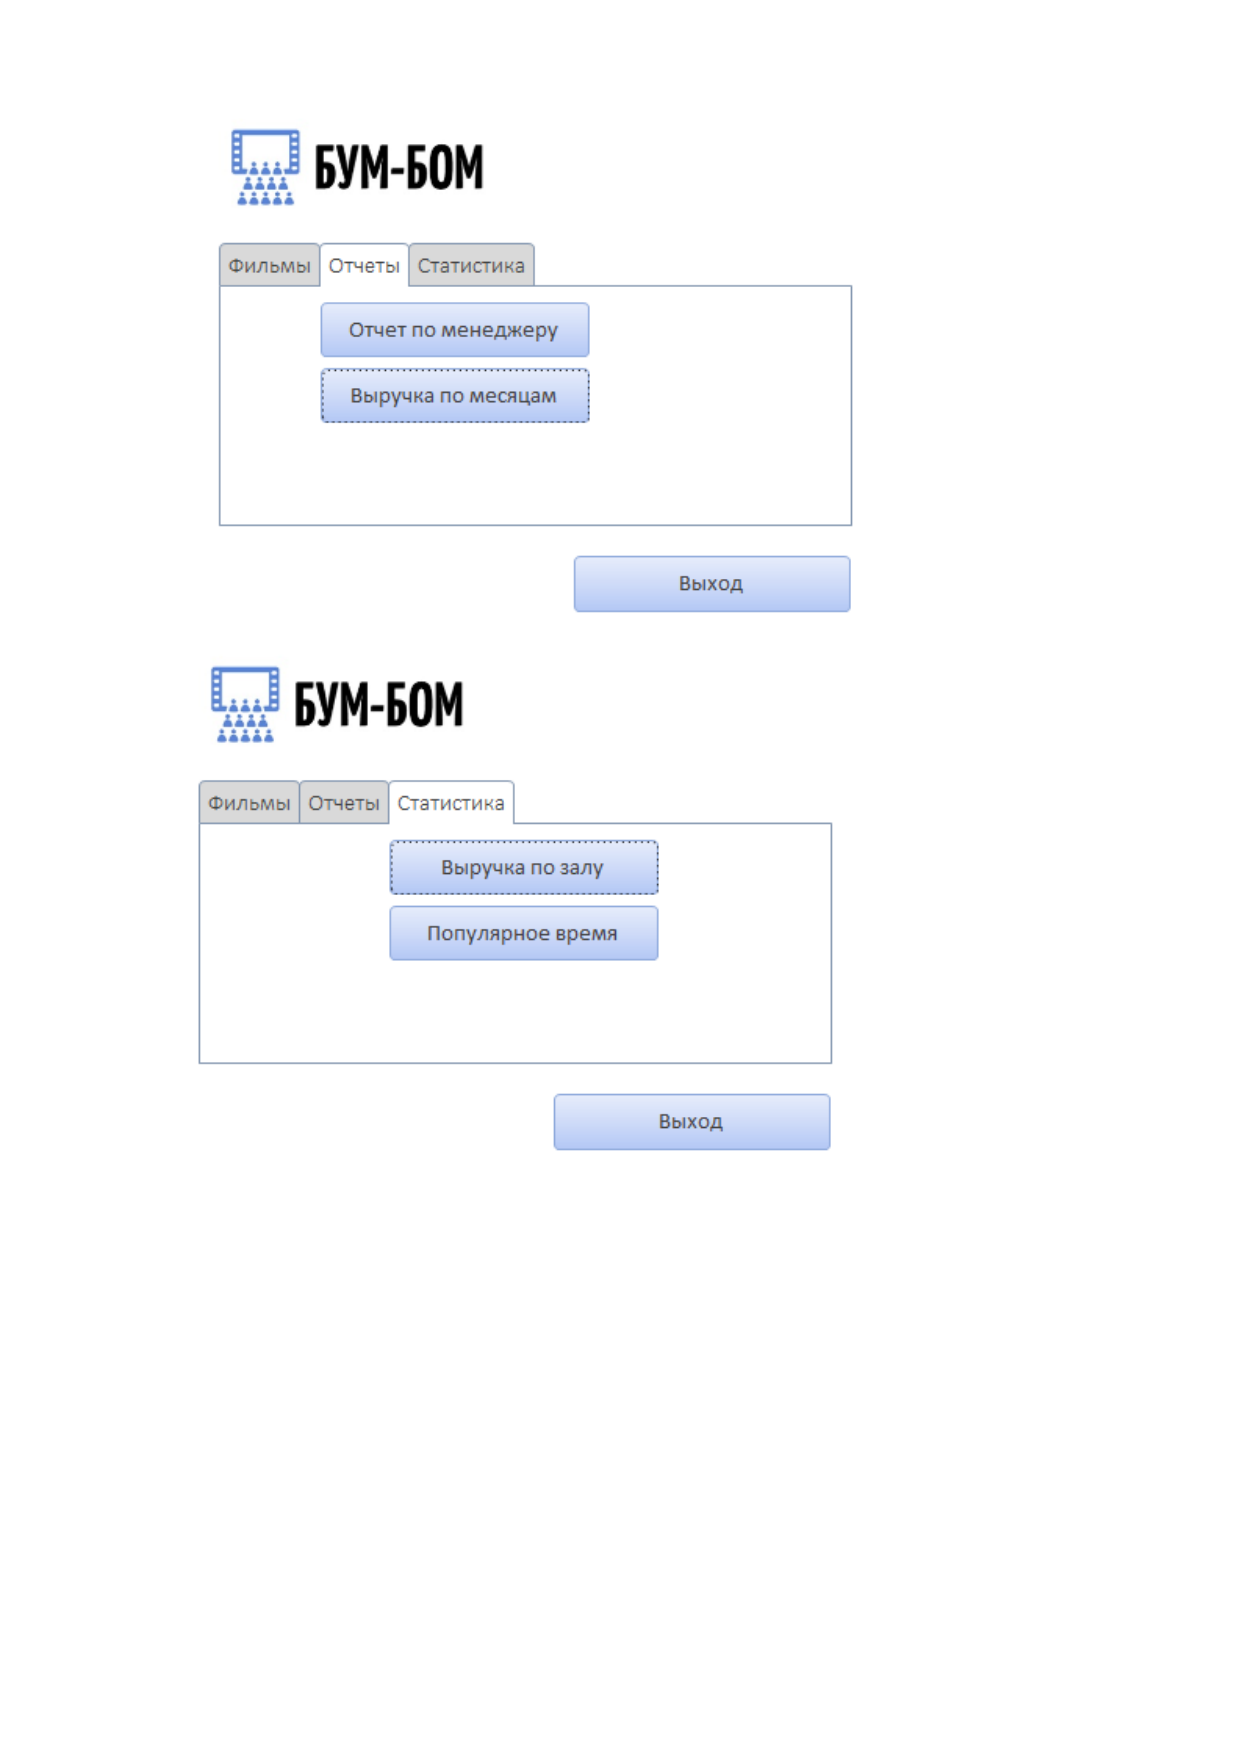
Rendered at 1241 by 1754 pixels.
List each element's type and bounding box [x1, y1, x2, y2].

picture [177, 652, 870, 1174]
picture [177, 118, 876, 639]
